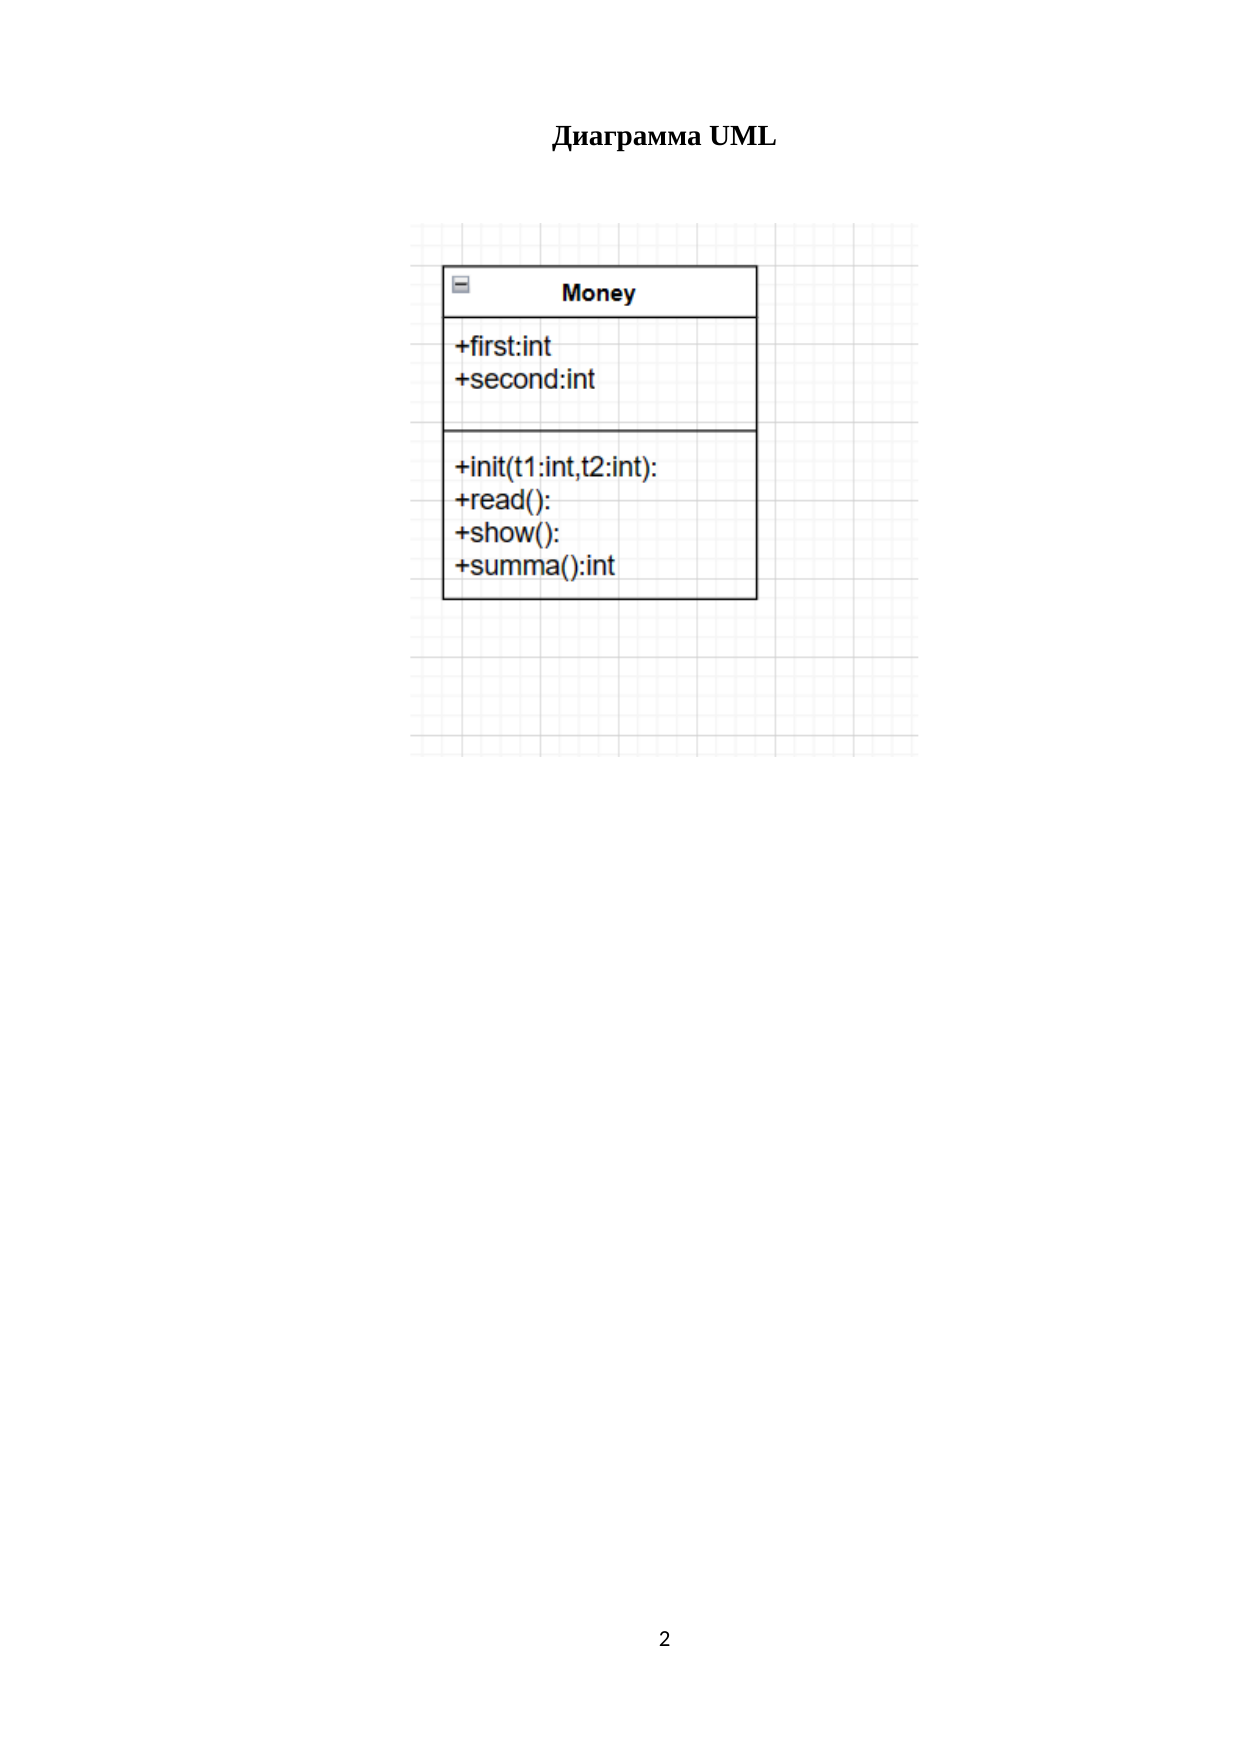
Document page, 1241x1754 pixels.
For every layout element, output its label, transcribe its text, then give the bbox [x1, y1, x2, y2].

text Диаграмма UML [177, 118, 1152, 152]
picture [410, 223, 919, 757]
